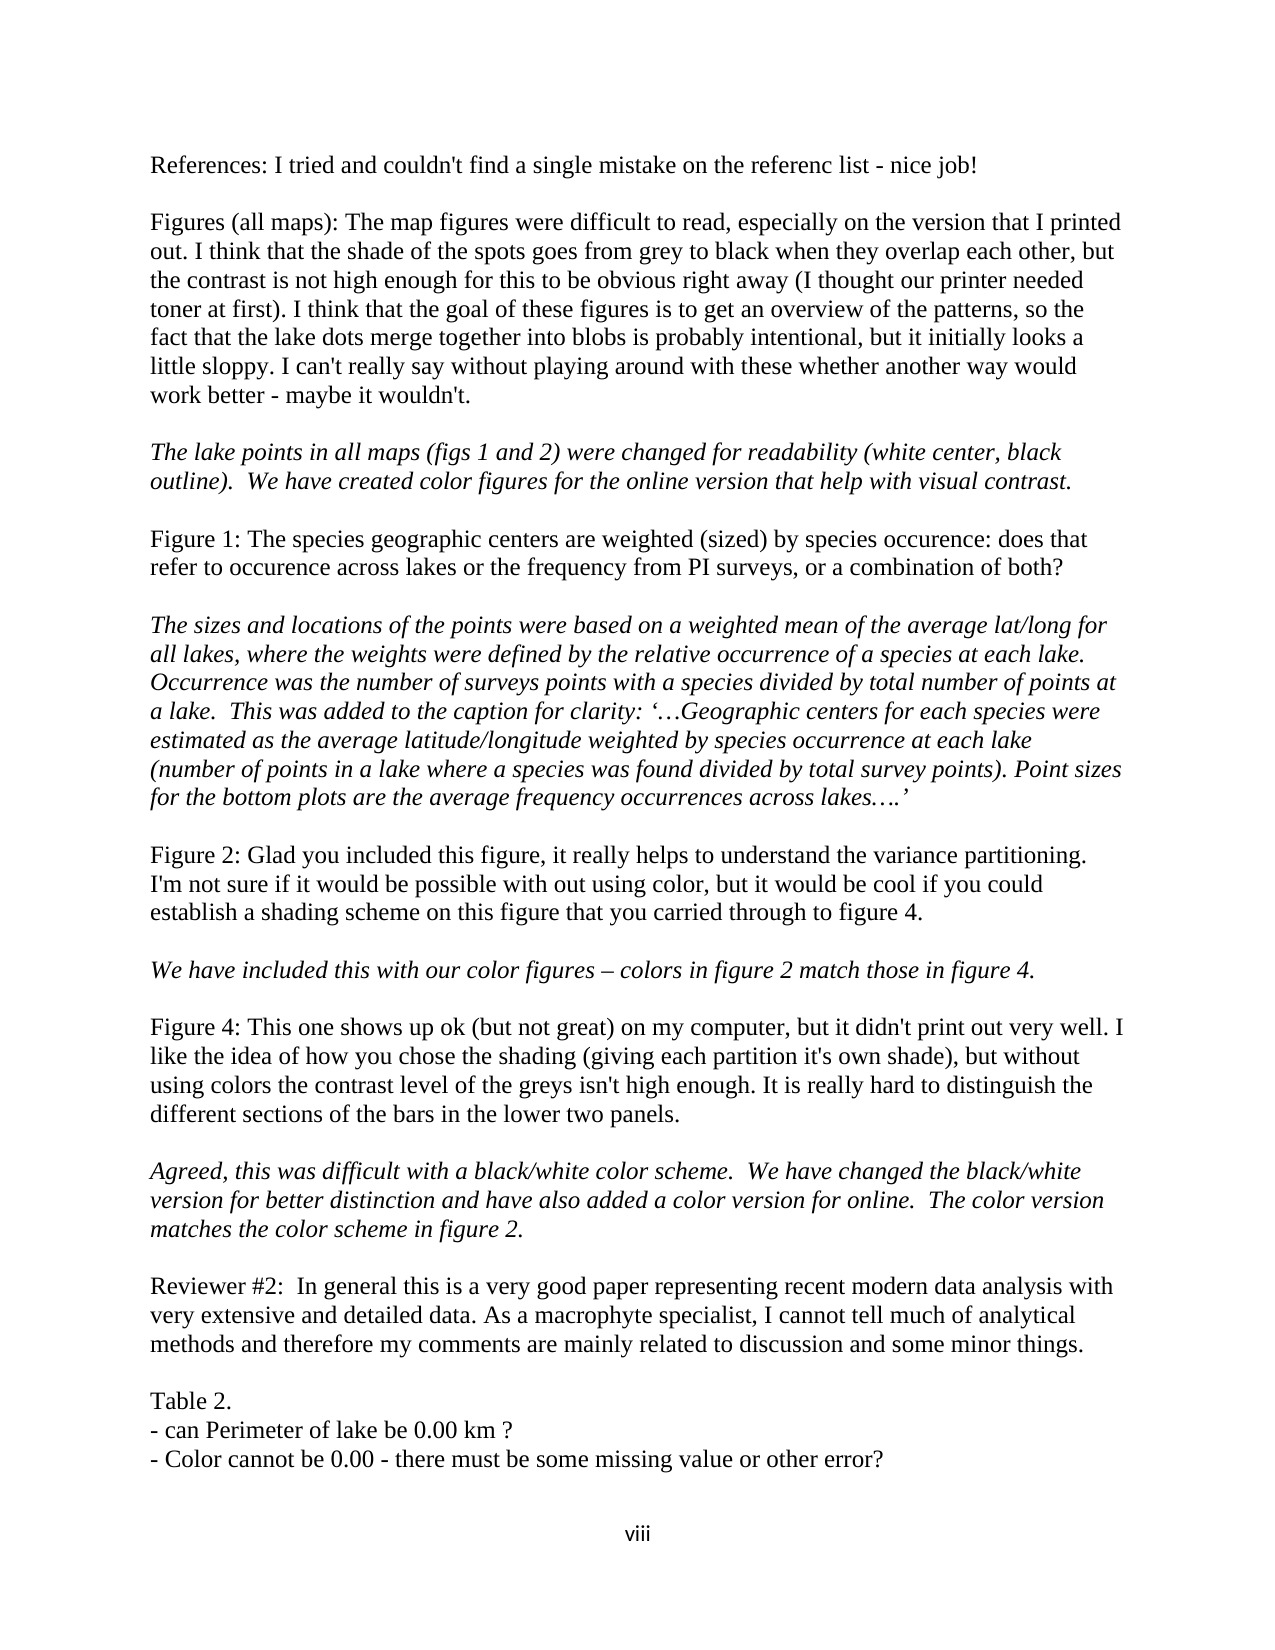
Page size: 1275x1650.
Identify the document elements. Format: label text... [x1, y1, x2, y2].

text - can Perimeter of lake be 0.00 km ? [150, 1415, 1125, 1444]
text The sizes and locations of the points were based on a weighted mean of the average lat/long for all lakes, where the weights were defined by the relative occurrence of a species at each lake. Occurrence was the number of surveys points with a species divided by total number of points at a lake. This was added to the caption for clarity: ‘…Geographic centers for each species were estimated as the average latitude/longitude weighted by species occurrence at each lake (number of points in a lake where a species was found divided by total survey points). Point sizes for the bottom plots are the average frequency occurrences across lakes….’ [150, 610, 1125, 811]
text Figure 1: The species geographic centers are weighted (sized) by species occurence: does that refer to occurence across lakes or the frequency from PI surveys, or a combination of both? [150, 524, 1125, 581]
text Agreed, this was difficult with a black/white color scheme. We have changed the black/white version for better distinction and have also added a color version for online. The color version matches the color scheme in figure 2. [150, 1156, 1125, 1242]
text Figure 2: Glad you included this figure, it really helps to understand the variance partitioning. I'm not sure if it would be possible with out using color, but it would be cool if you could establish a shading scheme on this figure that you carried through to figure 4. [150, 840, 1125, 926]
text We have included this with our color figures – colors in figure 2 match those in figure 4. [150, 955, 1125, 984]
text - Color cannot be 0.00 - there must be some missing value or other error? [150, 1444, 1125, 1472]
text Figure 4: This one shows up ok (but not great) on my computer, but it didn't print out very well. I like the idea of how you chose the shading (giving each partition it's own shade), but without using colors the contrast level of the greys isn't high enough. It is really hard to distinguish the different sections of the bars in the lower two panels. [150, 1012, 1125, 1127]
text Table 2. [150, 1386, 1125, 1415]
text References: I tried and couldn't find a single mistake on the referenc list - nice job! [150, 150, 1125, 179]
text The lake points in all maps (figs 1 and 2) were changed for readability (white center, black outline). We have created color figures for the online version that help with visual contrast. [150, 437, 1125, 495]
text Reviewer #2: In general this is a very good paper representing recent modern data analysis with very extensive and detailed data. As a macrophyte specialist, I cannot tell much of analytical methods and therefore my comments are mainly related to discussion and some minor things. [150, 1271, 1125, 1357]
